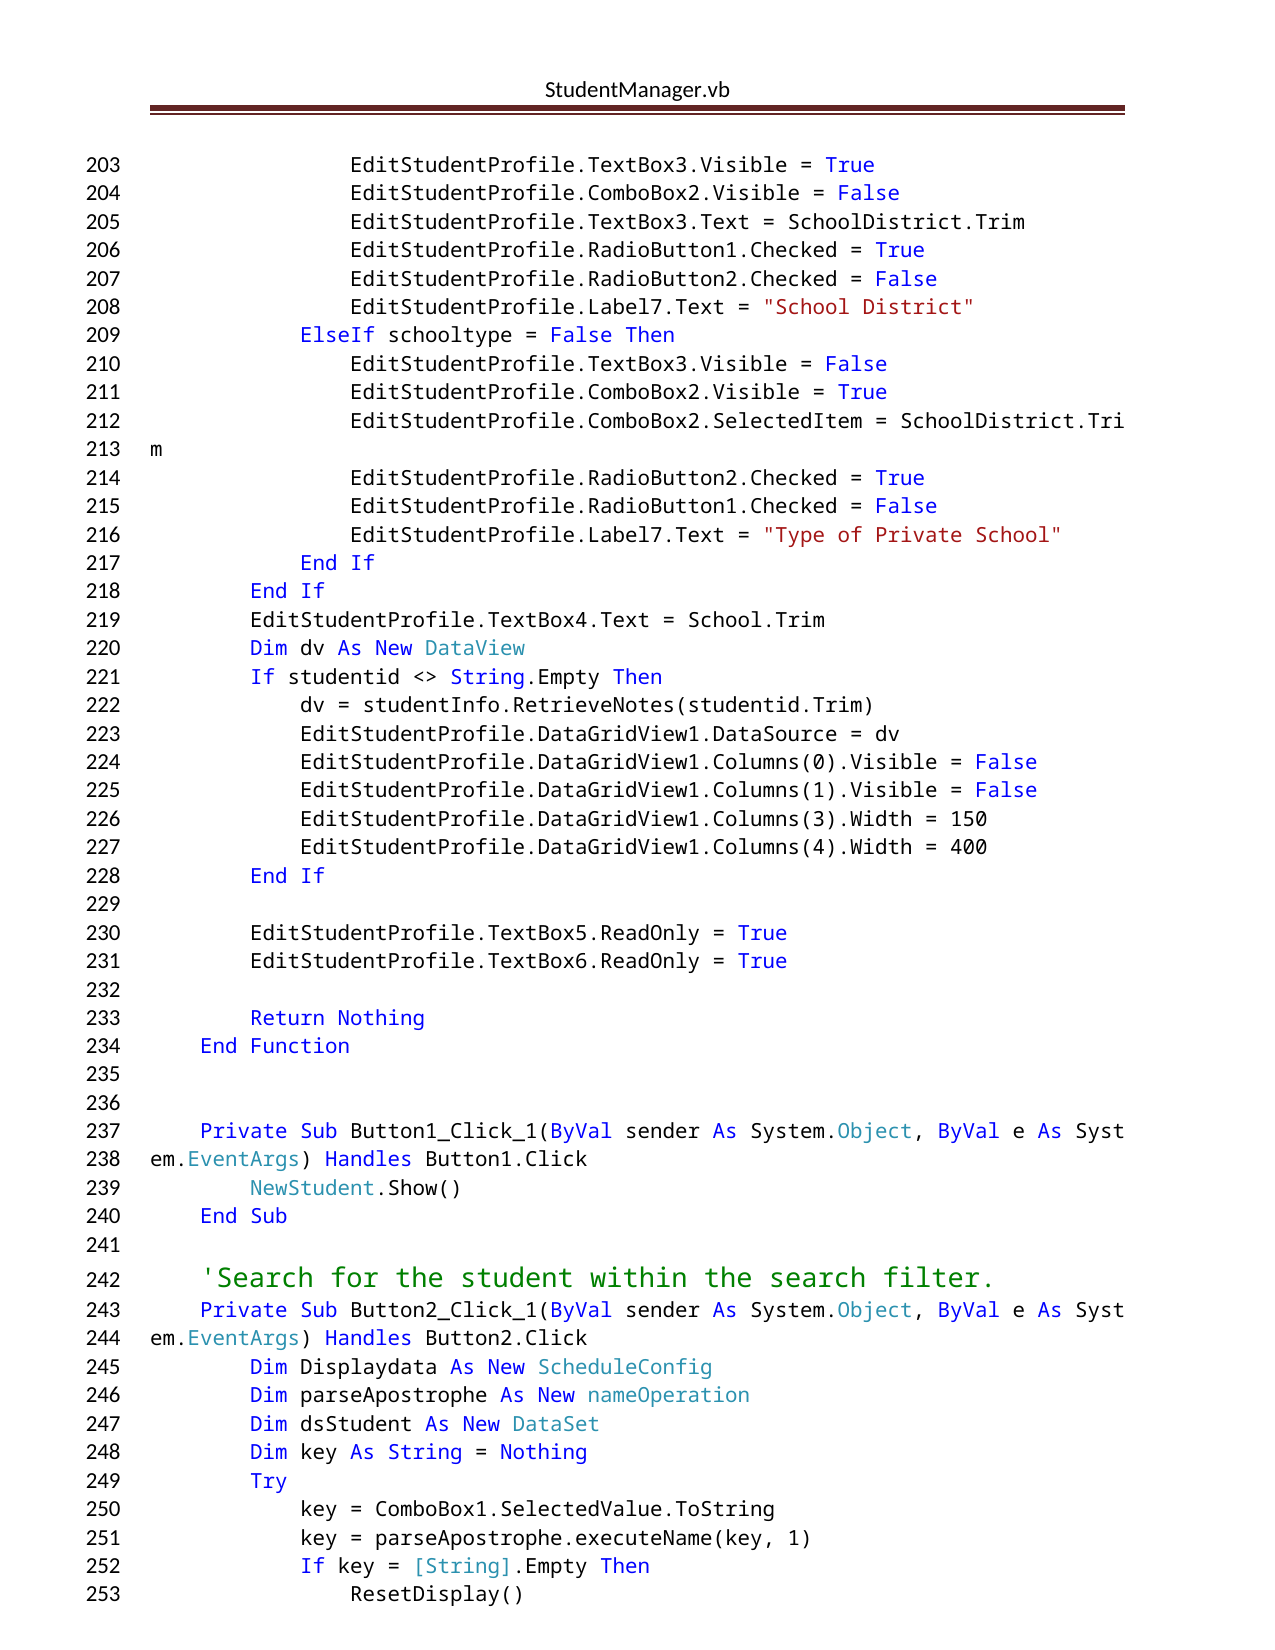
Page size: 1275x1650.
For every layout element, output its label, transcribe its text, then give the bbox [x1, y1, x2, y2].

text EditStudentProfile.TextBox6.ReadOnly = True [150, 946, 1125, 975]
text End If [150, 577, 1125, 605]
text EditStudentProfile.DataGridView1.Columns(4).Width = 400 [150, 832, 1125, 861]
text Private Sub Button2_Click_1(ByVal sender As System.Object, ByVal e As System.EventArgs) Handles Button2.Click [150, 1295, 1125, 1352]
text Return Nothing [150, 1003, 1125, 1031]
text EditStudentProfile.TextBox4.Text = School.Trim [150, 605, 1125, 633]
text EditStudentProfile.RadioButton2.Checked = False [150, 264, 1125, 292]
text Private Sub Button1_Click_1(ByVal sender As System.Object, ByVal e As System.EventArgs) Handles Button1.Click [150, 1116, 1125, 1173]
text Dim Displaydata As New ScheduleConfig [150, 1352, 1125, 1380]
text EditStudentProfile.TextBox3.Text = SchoolDistrict.Trim [150, 207, 1125, 235]
text EditStudentProfile.TextBox3.Visible = True [150, 150, 1125, 178]
text dv = studentInfo.RetrieveNotes(studentid.Trim) [150, 690, 1125, 719]
text If studentid <> String.Empty Then [150, 662, 1125, 690]
text EditStudentProfile.RadioButton2.Checked = True [150, 463, 1125, 491]
text EditStudentProfile.ComboBox2.Visible = False [150, 178, 1125, 207]
text ElseIf schooltype = False Then [150, 321, 1125, 349]
text End If [150, 548, 1125, 577]
text EditStudentProfile.DataGridView1.Columns(3).Width = 150 [150, 804, 1125, 832]
text EditStudentProfile.RadioButton1.Checked = True [150, 235, 1125, 264]
text EditStudentProfile.DataGridView1.DataSource = dv [150, 719, 1125, 747]
text key = parseApostrophe.executeName(key, 1) [150, 1523, 1125, 1551]
text NewStudent.Show() [150, 1173, 1125, 1201]
text 'Search for the student within the search filter. [150, 1258, 1125, 1295]
text Dim dsStudent As New DataSet [150, 1409, 1125, 1437]
text Try [150, 1466, 1125, 1494]
text EditStudentProfile.ComboBox2.SelectedItem = SchoolDistrict.Trim [150, 406, 1125, 463]
text EditStudentProfile.TextBox3.Visible = False [150, 349, 1125, 377]
text EditStudentProfile.TextBox5.ReadOnly = True [150, 918, 1125, 946]
text ResetDisplay() [150, 1579, 1125, 1608]
text End Function [150, 1031, 1125, 1059]
text EditStudentProfile.ComboBox2.Visible = True [150, 377, 1125, 406]
text Dim dv As New DataView [150, 633, 1125, 662]
text If key = [String].Empty Then [150, 1551, 1125, 1579]
text End If [150, 861, 1125, 889]
text EditStudentProfile.DataGridView1.Columns(1).Visible = False [150, 776, 1125, 804]
text EditStudentProfile.RadioButton1.Checked = False [150, 491, 1125, 520]
text Dim parseApostrophe As New nameOperation [150, 1380, 1125, 1409]
text EditStudentProfile.DataGridView1.Columns(0).Visible = False [150, 747, 1125, 776]
text key = ComboBox1.SelectedValue.ToString [150, 1494, 1125, 1523]
text EditStudentProfile.Label7.Text = "Type of Private School" [150, 520, 1125, 548]
text EditStudentProfile.Label7.Text = "School District" [150, 292, 1125, 321]
text End Sub [150, 1201, 1125, 1230]
text Dim key As String = Nothing [150, 1437, 1125, 1466]
